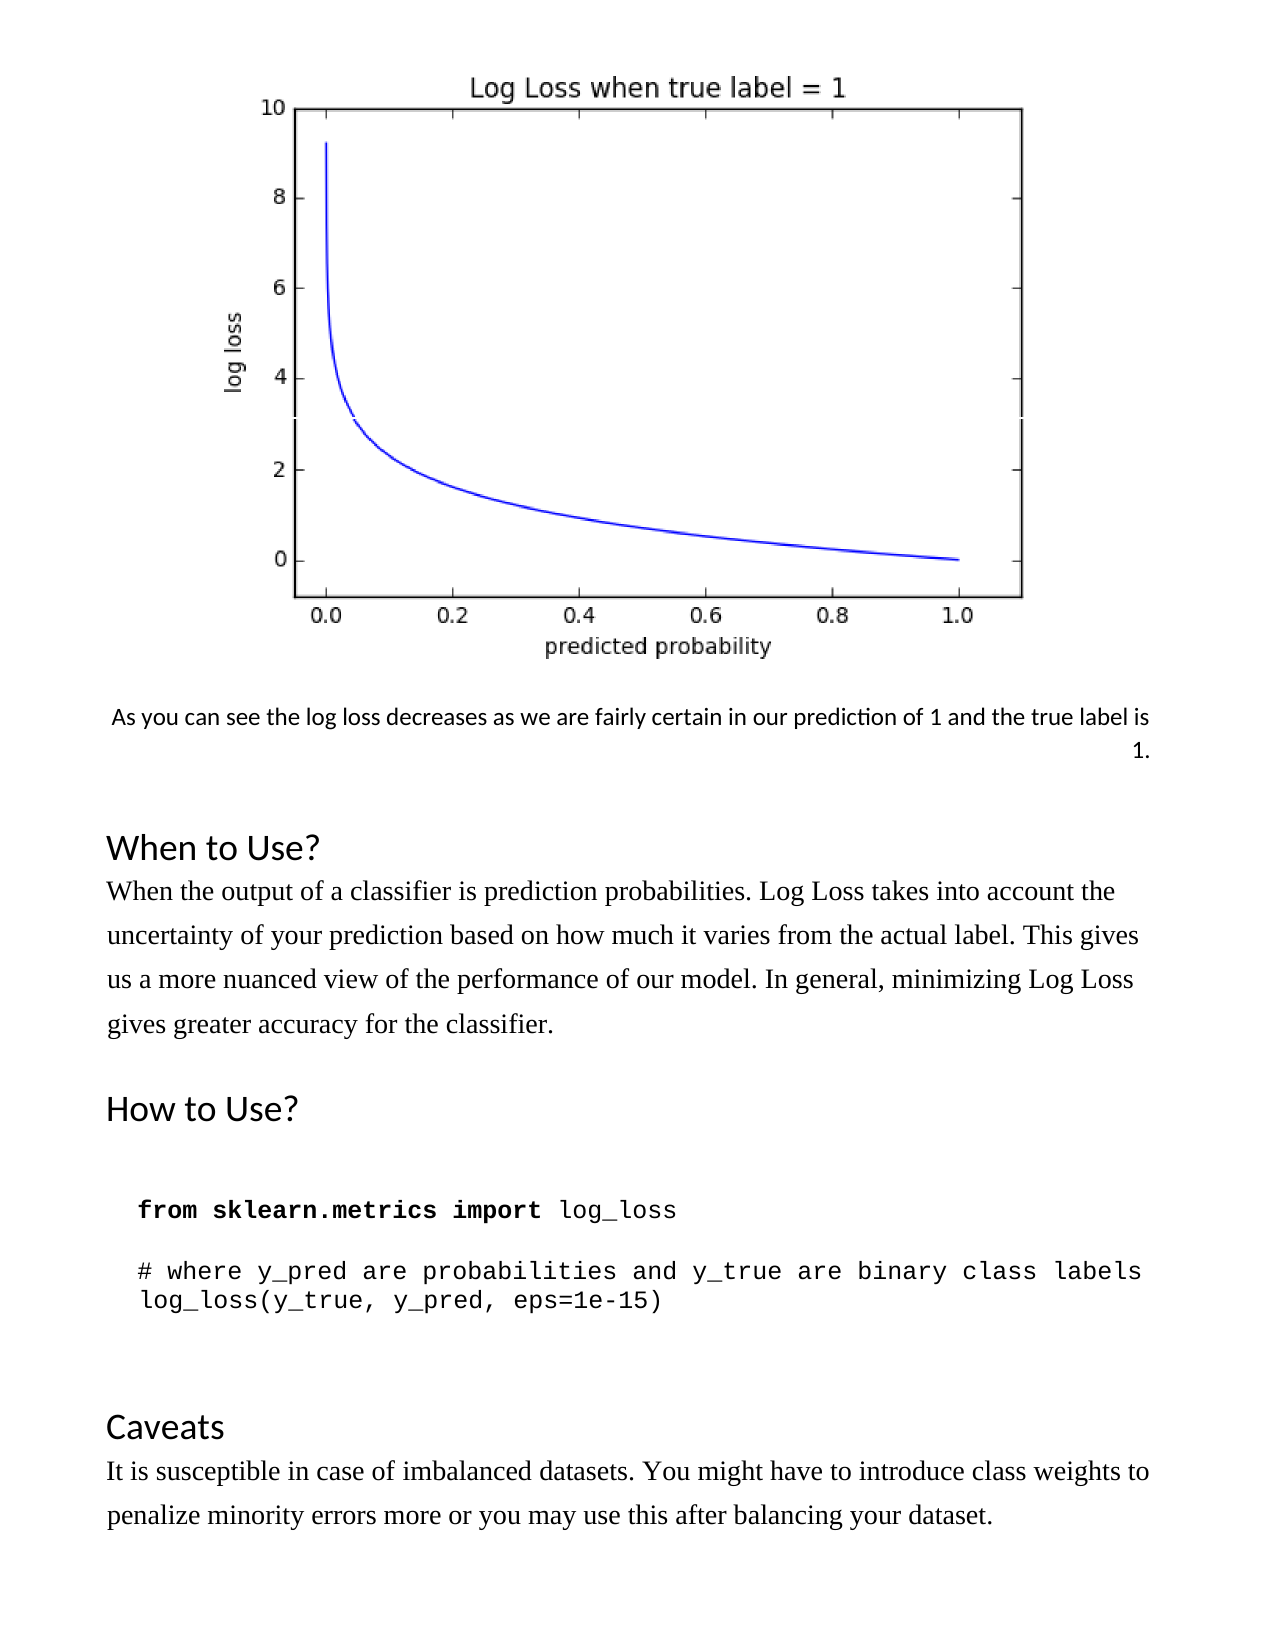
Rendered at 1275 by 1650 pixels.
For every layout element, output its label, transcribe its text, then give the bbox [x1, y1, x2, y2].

picture [204, 418, 1074, 684]
text # where y_pred are probabilities and y_true are binary class labels log_loss(y_true, y_pred, eps=1e-15) [137, 1259, 1170, 1316]
text As you can see the log loss decreases as we are fairly certain in our prediction of 1 and the true label is 1. [107, 701, 1150, 765]
text When to Use? [106, 823, 1170, 869]
text from sklearn.metrics import log_loss [137, 1198, 1170, 1226]
text It is susceptible in case of imbalanced datasets. You might have to introduce class weights to penalize minority errors more or you may use this after balancing your dataset. [106, 1454, 1168, 1531]
text Caveats [106, 1403, 1170, 1449]
text When the output of a classifier is prediction probabilities. Log Loss takes into account the uncertainty of your prediction based on how much it varies from the actual label. This gives us a more nuanced view of the performance of our model. In general, minimizing Log Loss gives greater accuracy for the classifier. [106, 874, 1168, 1039]
text How to Use? [106, 1085, 1170, 1131]
picture [204, 59, 1074, 417]
